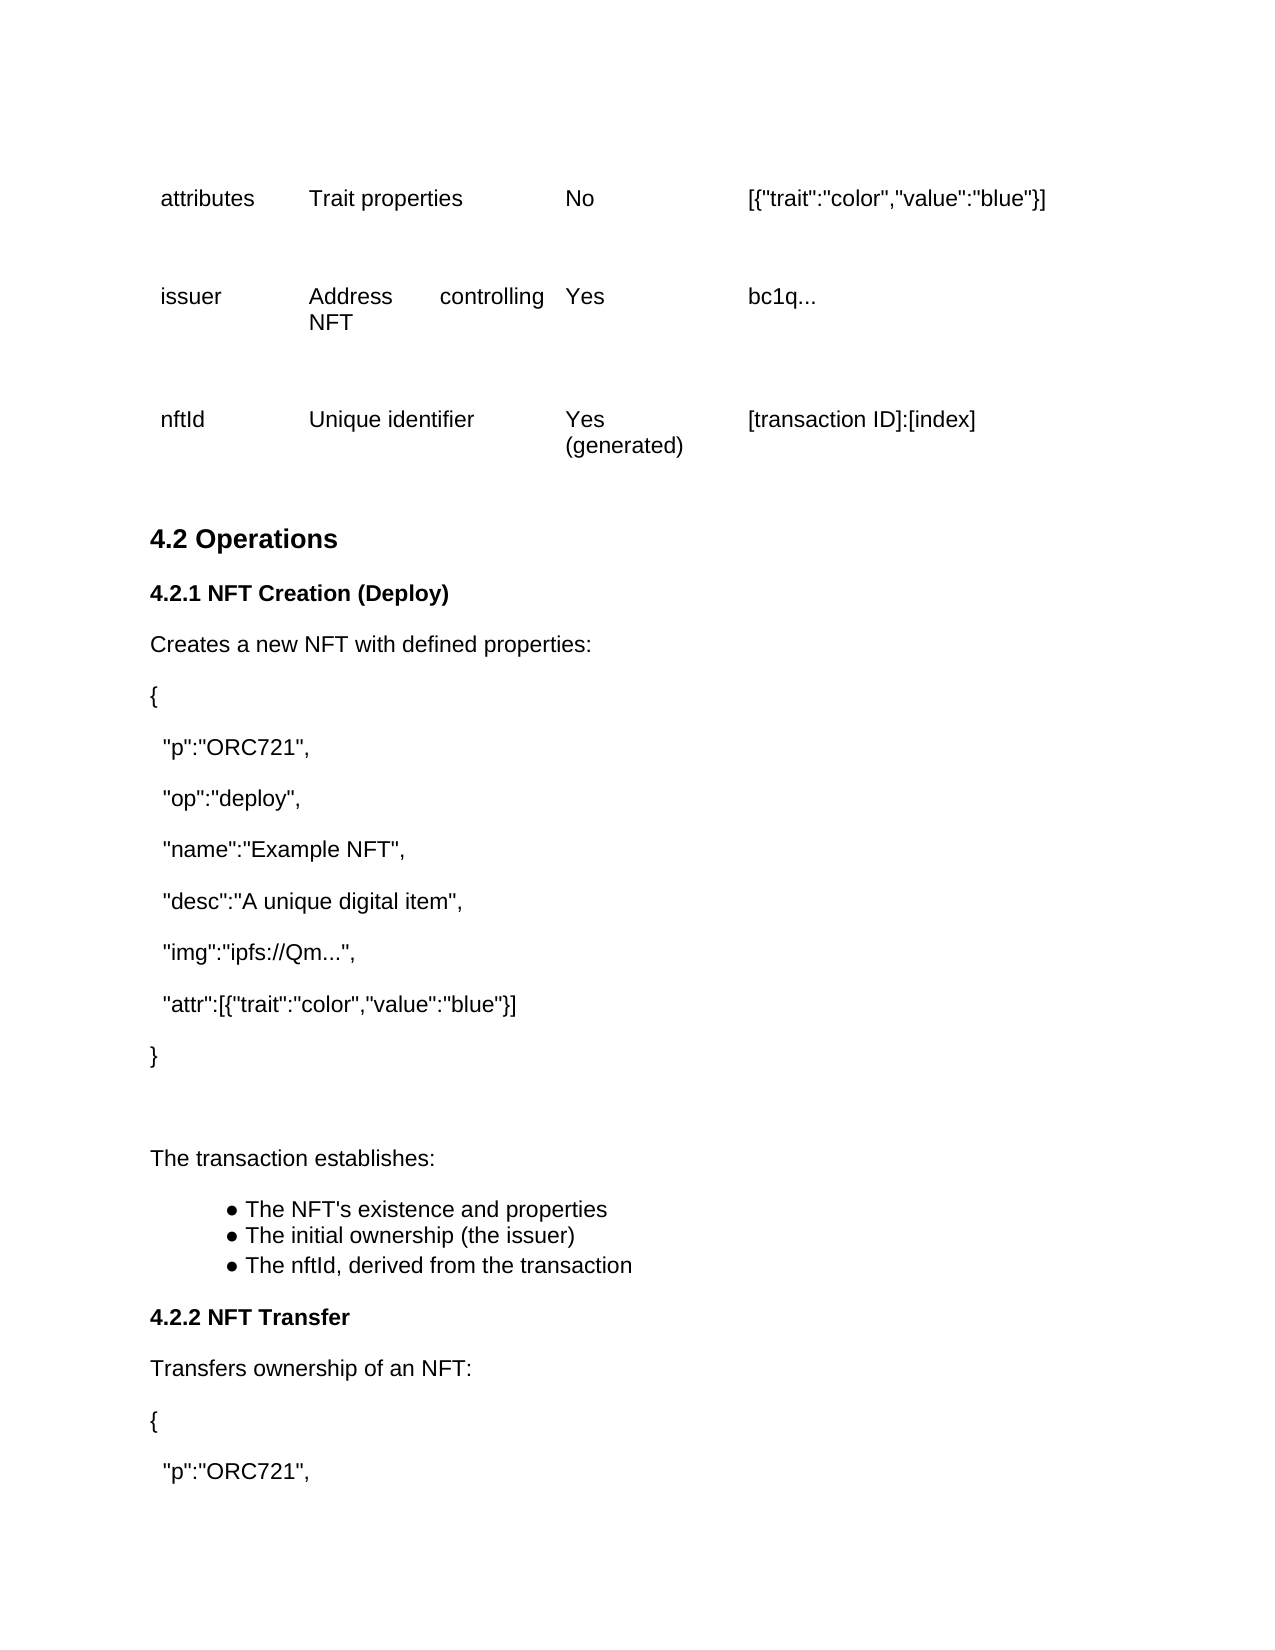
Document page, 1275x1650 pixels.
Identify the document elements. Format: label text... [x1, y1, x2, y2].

table_cell Unique identifier [298, 371, 555, 494]
text "desc":"A unique digital item", [150, 888, 1125, 914]
text ● The initial ownership (the issuer) [225, 1222, 1125, 1249]
subtitle 4.2 Operations [150, 523, 1125, 555]
table_cell Trait properties [298, 150, 555, 247]
text "p":"ORC721", [150, 734, 1125, 760]
text "op":"deploy", [150, 785, 1125, 811]
table_cell [transaction ID]:[index] [738, 371, 1095, 494]
table_cell Yes (generated) [555, 371, 737, 494]
table_cell Yes [555, 247, 737, 371]
text "name":"Example NFT", [150, 836, 1125, 863]
text "attr":[{"trait":"color","value":"blue"}] [150, 991, 1125, 1017]
text ● The nftId, derived from the transaction [225, 1252, 1125, 1279]
text The transaction establishes: [150, 1144, 1125, 1171]
table_cell Address controlling NFT [298, 247, 555, 371]
text { [150, 1407, 1125, 1433]
text "p":"ORC721", [150, 1458, 1125, 1484]
table_cell issuer [150, 247, 298, 371]
table_cell attributes [150, 150, 298, 247]
table_cell bc1q... [738, 247, 1095, 371]
text } [150, 1042, 1125, 1068]
text Creates a new NFT with defined properties: [150, 631, 1125, 657]
subtitle 4.2.1 NFT Creation (Deploy) [150, 580, 1125, 606]
table_cell nftId [150, 371, 298, 494]
text Transfers ownership of an NFT: [150, 1355, 1125, 1382]
table_cell [{"trait":"color","value":"blue"}] [738, 150, 1095, 247]
text ● The NFT's existence and properties [225, 1196, 1125, 1222]
table_cell No [555, 150, 737, 247]
subtitle 4.2.2 NFT Transfer [150, 1304, 1125, 1330]
text "img":"ipfs://Qm...", [150, 939, 1125, 966]
text { [150, 682, 1125, 709]
